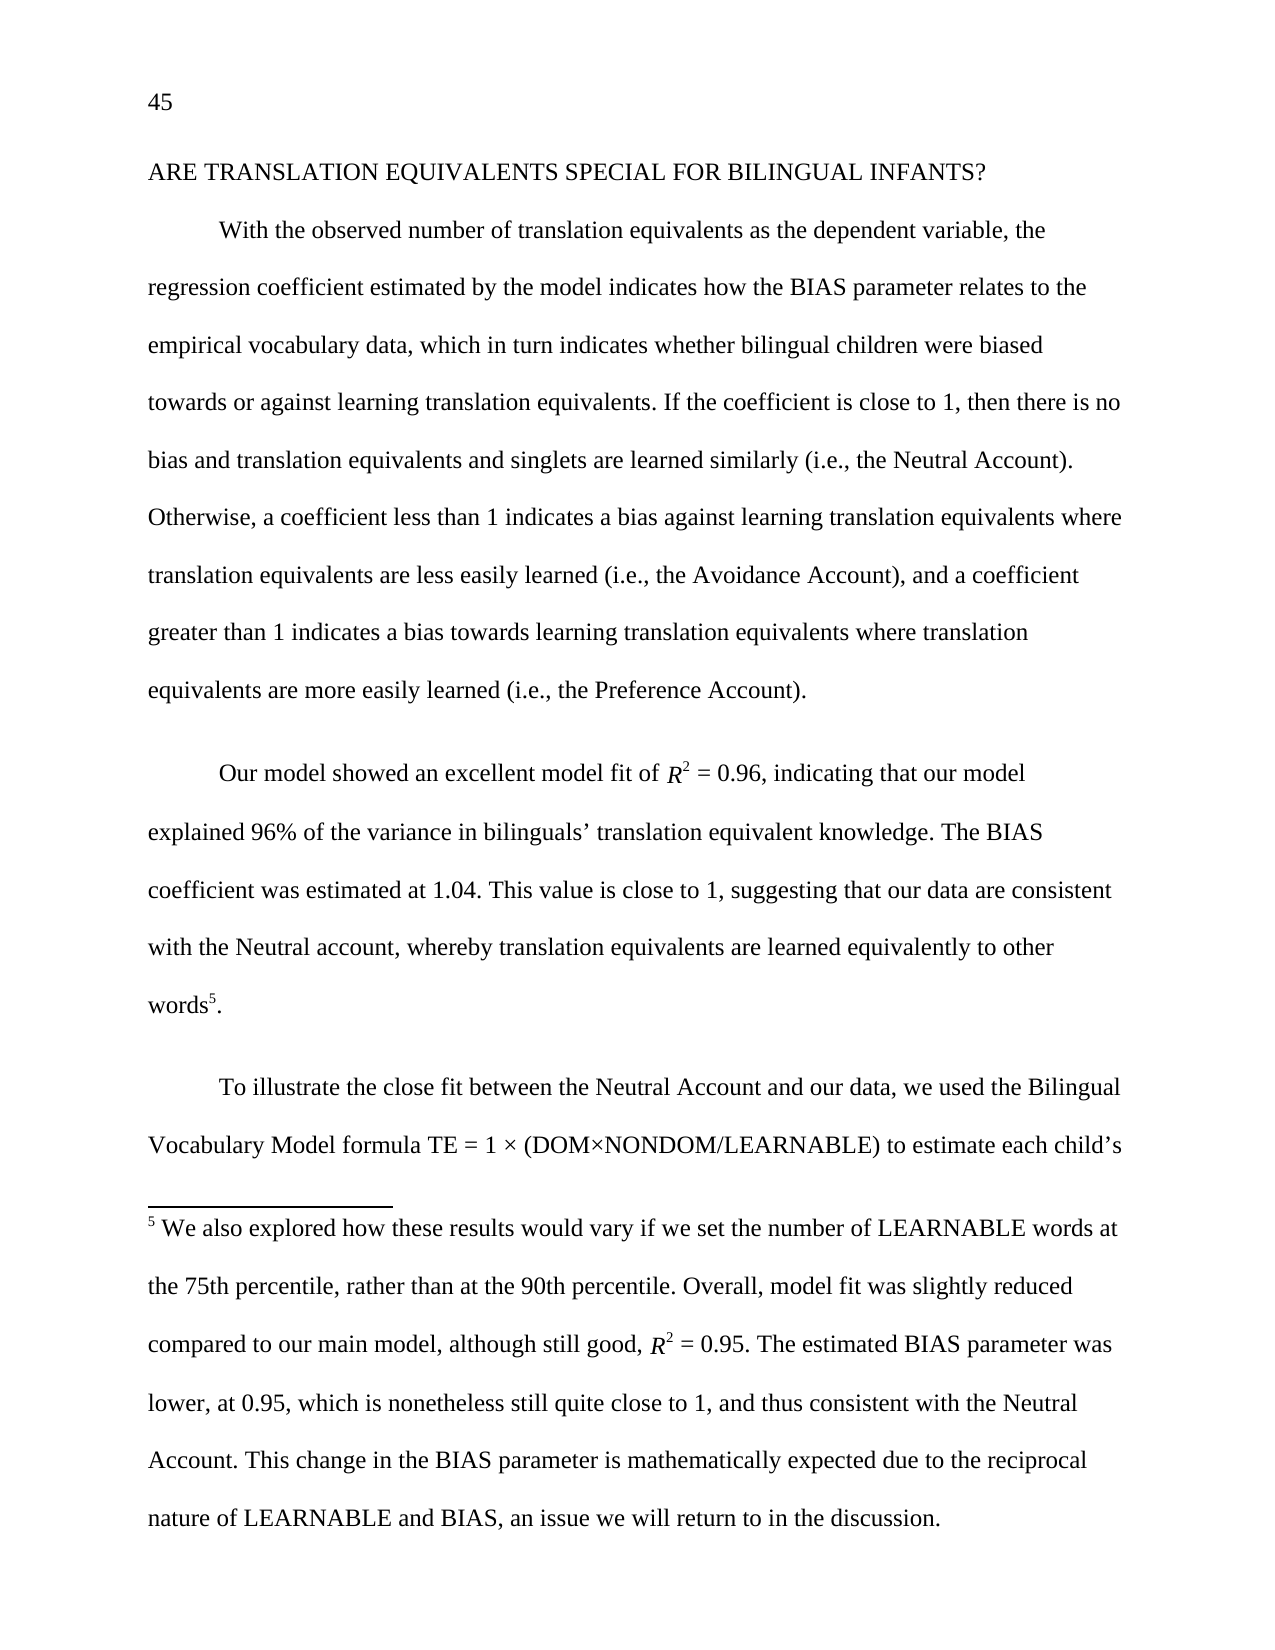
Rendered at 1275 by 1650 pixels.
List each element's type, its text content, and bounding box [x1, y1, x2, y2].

text With the observed number of translation equivalents as the dependent variable, the regression coefficient estimated by the model indicates how the BIAS parameter relates to the empirical vocabulary data, which in turn indicates whether bilingual children were biased towards or against learning translation equivalents. If the coefficient is close to 1, then there is no bias and translation equivalents and singlets are learned similarly (i.e., the Neutral Account). Otherwise, a coefficient less than 1 indicates a bias against learning translation equivalents where translation equivalents are less easily learned (i.e., the Avoidance Account), and a coefficient greater than 1 indicates a bias towards learning translation equivalents where translation equivalents are more easily learned (i.e., the Preference Account). [148, 215, 1127, 704]
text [148, 1072, 1127, 1158]
text Our model showed an excellent model fit of = 0.96, indicating that our model explained 96% of the variance in bilinguals’ translation equivalent knowledge. The BIAS coefficient was estimated at 1.04. This value is close to 1, suggesting that our data are consistent with the Neutral account, whereby translation equivalents are learned equivalently to other words. [148, 757, 1127, 1018]
